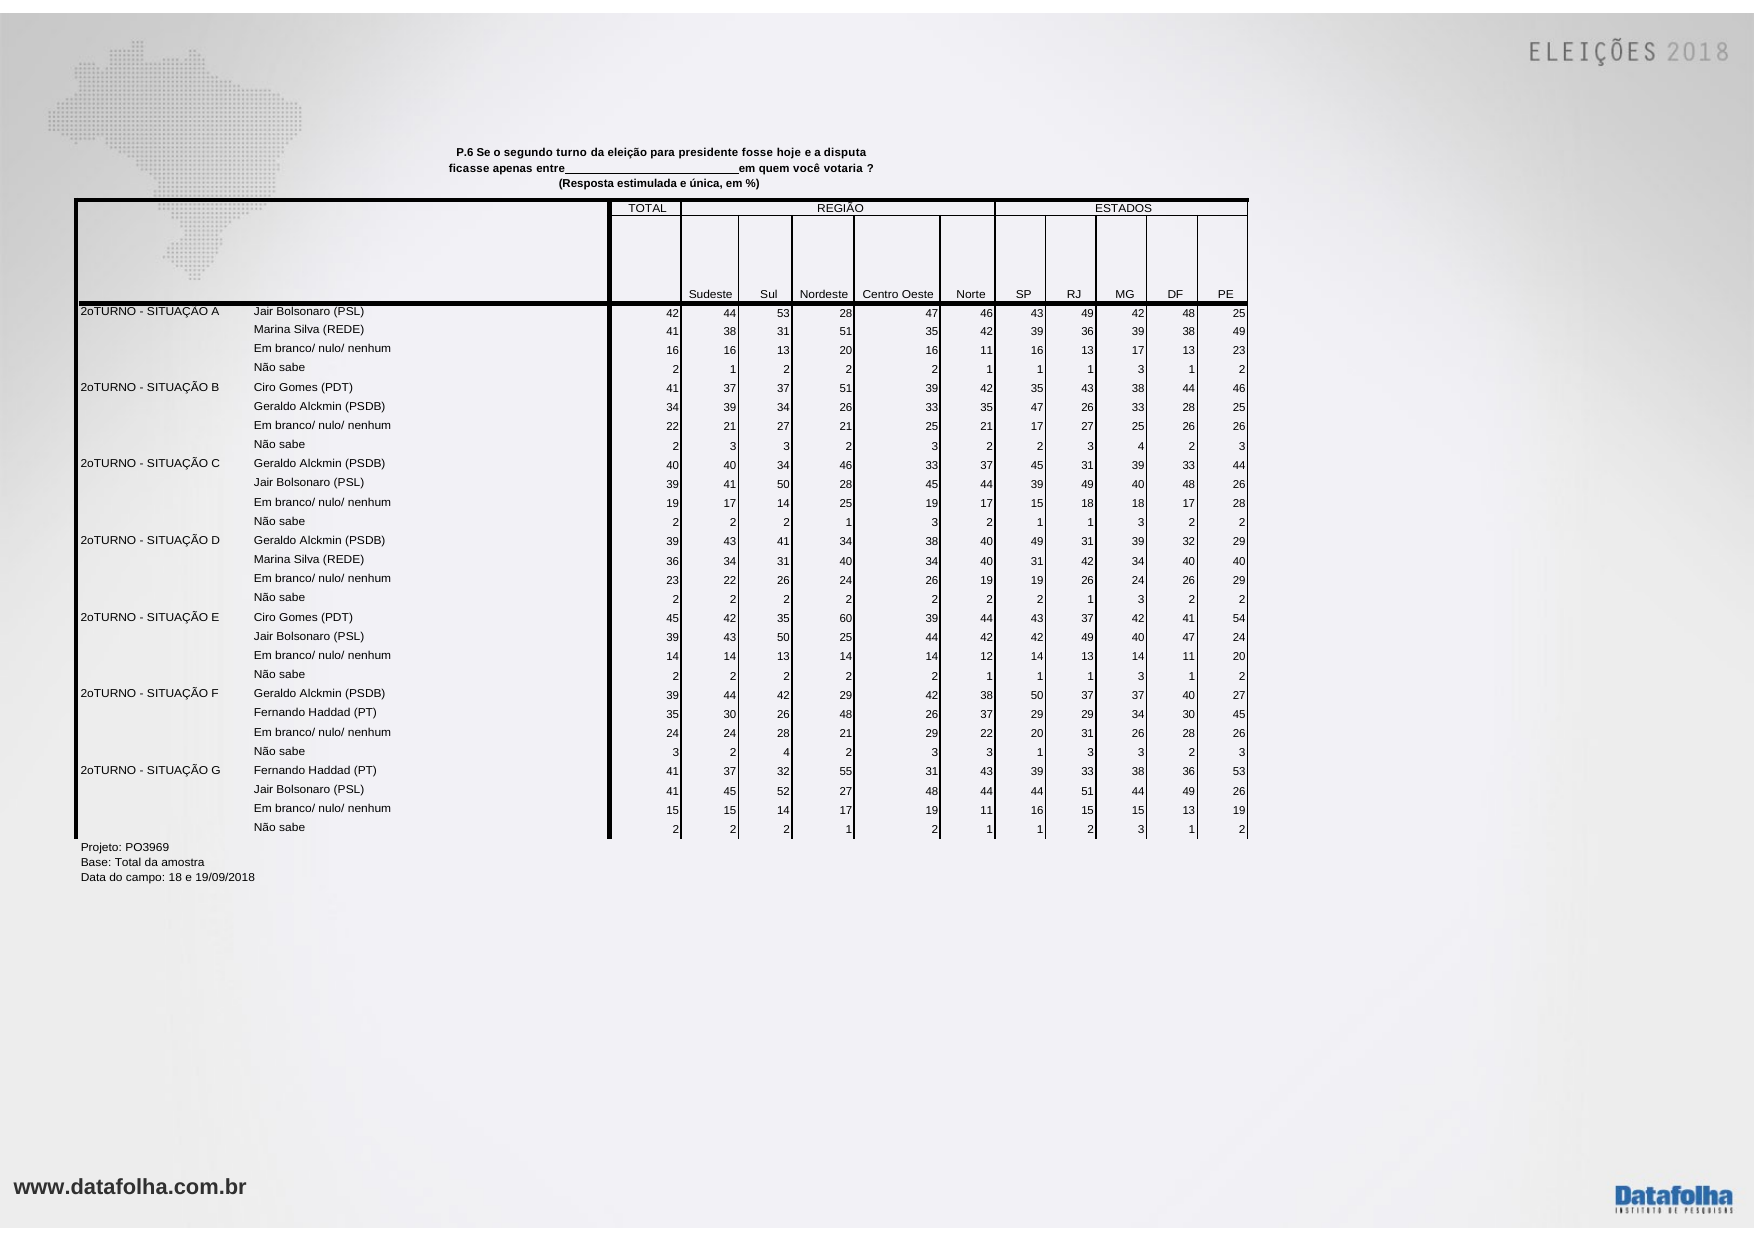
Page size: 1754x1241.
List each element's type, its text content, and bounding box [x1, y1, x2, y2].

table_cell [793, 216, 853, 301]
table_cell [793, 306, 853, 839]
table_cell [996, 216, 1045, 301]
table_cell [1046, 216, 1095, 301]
text www.datafolha.com.br [13, 1174, 1677, 1199]
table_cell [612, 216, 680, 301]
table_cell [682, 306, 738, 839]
text Data do campo: 18 e 19/09/2018 [81, 870, 1677, 883]
text P.6 Se o segundo turno da eleição para presidente fosse hoje e a disputa ficasse apenas entre em quem você votaria ? [448, 146, 878, 174]
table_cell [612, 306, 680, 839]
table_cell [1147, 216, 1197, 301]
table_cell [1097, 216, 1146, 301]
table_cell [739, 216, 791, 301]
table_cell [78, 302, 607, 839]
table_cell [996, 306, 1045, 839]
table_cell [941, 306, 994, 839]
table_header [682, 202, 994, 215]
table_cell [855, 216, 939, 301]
text Base: Total da amostra [81, 855, 1677, 868]
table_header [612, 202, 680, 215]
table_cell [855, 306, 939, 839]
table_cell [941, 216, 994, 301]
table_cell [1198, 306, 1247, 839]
text Projeto: PO3969 [81, 840, 1677, 853]
text (Resposta estimulada e única, em %) [558, 177, 1677, 190]
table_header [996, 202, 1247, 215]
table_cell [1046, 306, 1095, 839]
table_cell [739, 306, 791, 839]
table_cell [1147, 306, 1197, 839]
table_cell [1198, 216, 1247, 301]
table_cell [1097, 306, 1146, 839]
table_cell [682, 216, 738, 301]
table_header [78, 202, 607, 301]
picture [0, 13, 1754, 1228]
